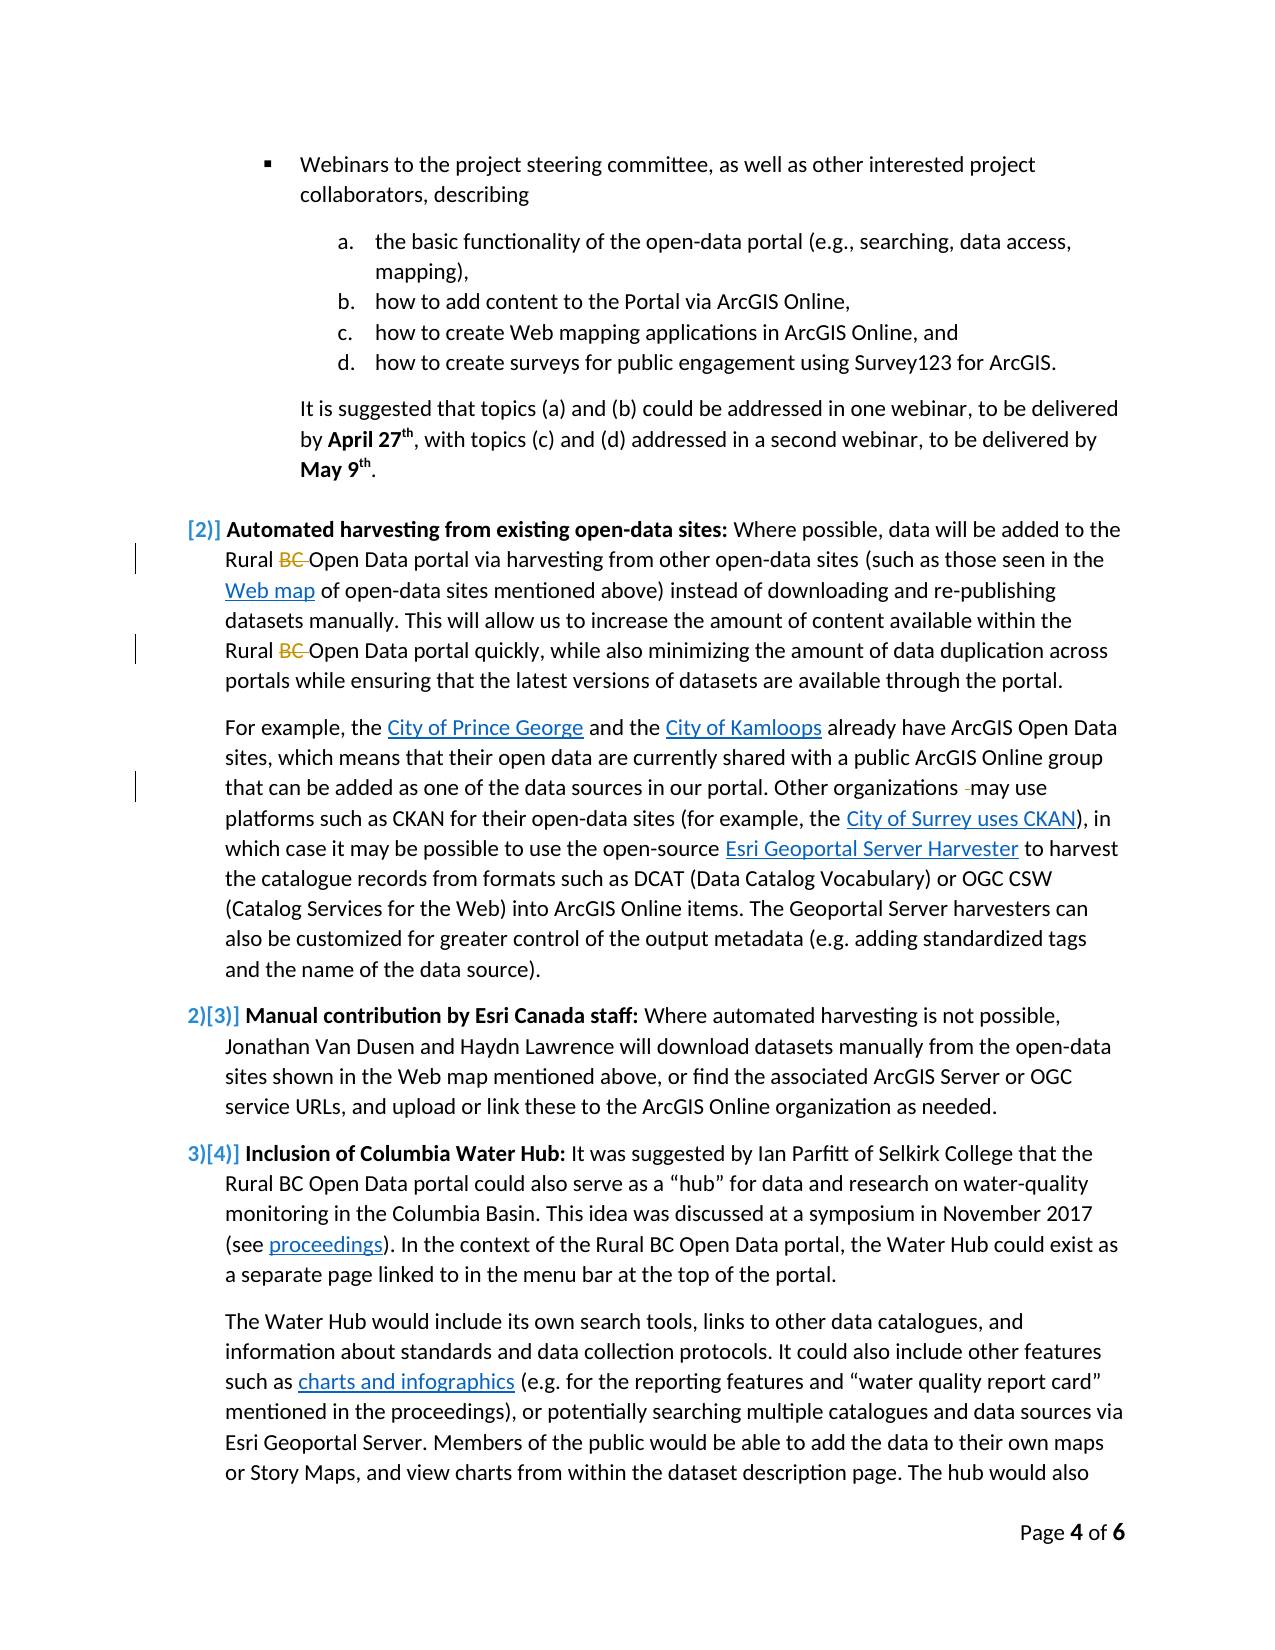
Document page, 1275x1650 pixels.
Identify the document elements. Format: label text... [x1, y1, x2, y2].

list Webinars to the project steering committee, as well as other interested project collaborators, describing [262, 150, 1125, 208]
list Manual contribution by Esri Canada staff: Where automated harvesting is not possible, Jonathan Van Dusen and Haydn Lawrence will download datasets manually from the open-data sites shown in the Web map mentioned above, or find the associated ArcGIS Server or OGC service URLs, and upload or link these to the ArcGIS Online organization as needed. [187, 1002, 1125, 1120]
list how to add content to the Portal via ArcGIS Online, [337, 287, 1125, 316]
list how to create Web mapping applications in ArcGIS Online, and [337, 318, 1125, 346]
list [225, 1307, 1125, 1486]
list the basic functionality of the open-data portal (e.g., searching, data access, mapping), [337, 227, 1125, 285]
list It is suggested that topics (a) and (b) could be addressed in one webinar, to be delivered by April 27th, with topics (c) and (d) addressed in a second webinar, to be delivered by May 9th. [300, 394, 1125, 483]
list Automated harvesting from existing open-data sites: Where possible, data will be added to the Rural Open Data portal via harvesting from other open-data sites (such as those seen in the Web map of open-data sites mentioned above) instead of downloading and re-publishing datasets manually. This will allow us to increase the amount of content available within the Rural Open Data portal quickly, while also minimizing the amount of data duplication across portals while ensuring that the latest versions of datasets are available through the portal. For example, the City of Prince George and the City of Kamloops already have ArcGIS Open Data sites, which means that their open data are currently shared with a public ArcGIS Online group that can be added as one of the data sources in our portal. Other organizations may use platforms such as CKAN for their open-data sites (for example, the City of Surrey uses CKAN), in which case it may be possible to use the open-source Esri Geoportal Server Harvester to harvest the catalogue records from formats such as DCAT (Data Catalog Vocabulary) or OGC CSW (Catalog Services for the Web) into ArcGIS Online items. The Geoportal Server harvesters can also be customized for greater control of the output metadata (e.g. adding standardized tags and the name of the data source). [187, 515, 1125, 983]
list how to create surveys for public engagement using Survey123 for ArcGIS. [337, 348, 1125, 376]
list Inclusion of Columbia Water Hub: It was suggested by Ian Parfitt of Selkirk College that the Rural BC Open Data portal could also serve as a “hub” for data and research on water-quality monitoring in the Columbia Basin. This idea was discussed at a symposium in November 2017 (see proceedings). In the context of the Rural BC Open Data portal, the Water Hub could exist as a separate page linked to in the menu bar at the top of the portal. [187, 1139, 1125, 1288]
